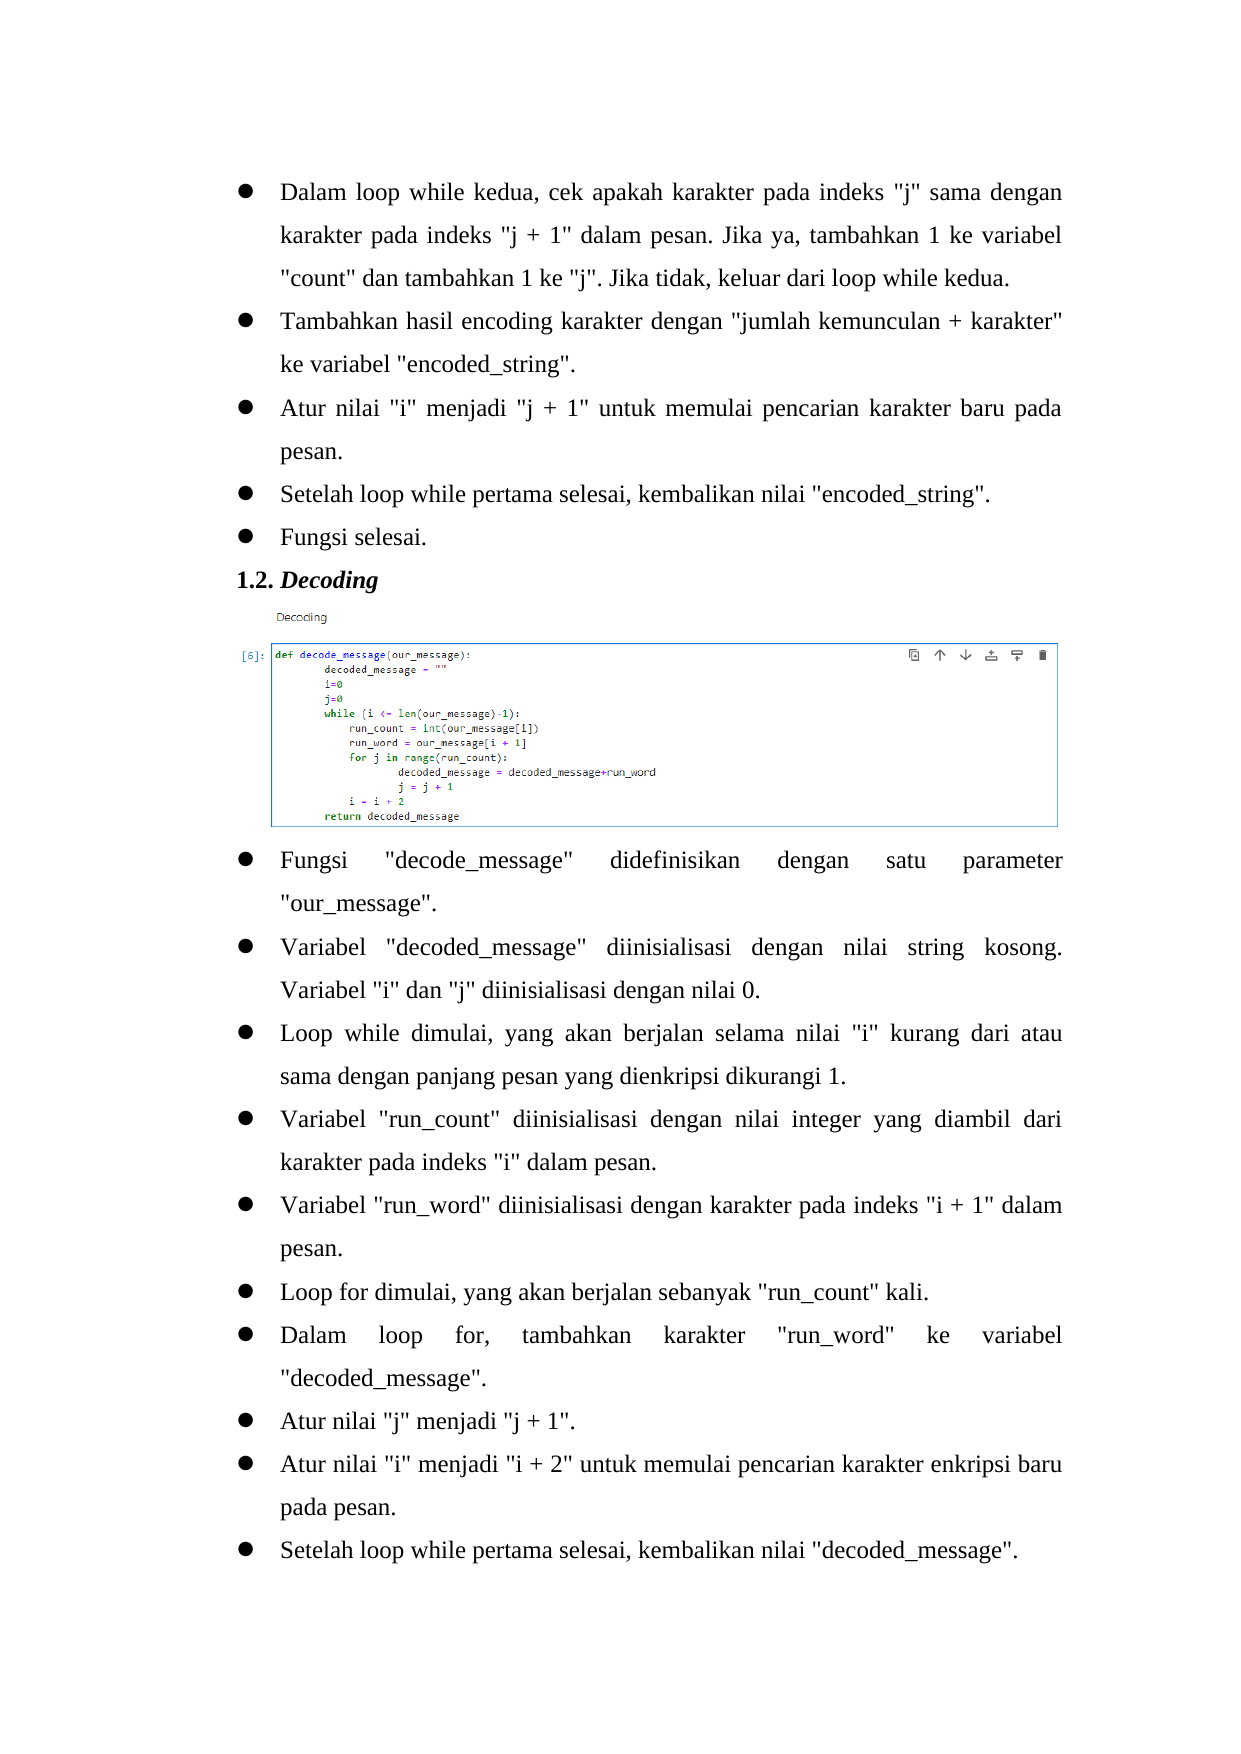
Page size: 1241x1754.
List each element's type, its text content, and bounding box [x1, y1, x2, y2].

list Fungsi selesai. [236, 522, 1063, 551]
list Atur nilai "i" menjadi "j + 1" untuk memulai pencarian karakter baru pada pesan. [236, 393, 1063, 464]
list Loop for dimulai, yang akan berjalan sebanyak "run_count" kali. [236, 1277, 1063, 1305]
list Dalam loop for, tambahkan karakter "run_word" ke variabel "decoded_message". [236, 1320, 1063, 1392]
list Tambahkan hasil encoding karakter dengan "jumlah kemunculan + karakter" ke variabel "encoded_string". [236, 306, 1063, 378]
list Fungsi "decode_message" didefinisikan dengan satu parameter "our_message". [236, 845, 1063, 917]
list Setelah loop while pertama selesai, kembalikan nilai "encoded_string". [236, 479, 1063, 508]
picture [236, 608, 1064, 833]
list Atur nilai "i" menjadi "i + 2" untuk memulai pencarian karakter enkripsi baru pada pesan. [236, 1449, 1063, 1521]
list Atur nilai "j" menjadi "j + 1". [236, 1406, 1063, 1435]
list Decoding [236, 565, 1063, 594]
list Setelah loop while pertama selesai, kembalikan nilai "decoded_message". [236, 1535, 1063, 1564]
list Loop while dimulai, yang akan berjalan selama nilai "i" kurang dari atau sama dengan panjang pesan yang dienkripsi dikurangi 1. [236, 1018, 1063, 1090]
list Variabel "run_word" diinisialisasi dengan karakter pada indeks "i + 1" dalam pesan. [236, 1190, 1063, 1262]
list Variabel "decoded_message" diinisialisasi dengan nilai string kosong. Variabel "i" dan "j" diinisialisasi dengan nilai 0. [236, 932, 1063, 1003]
list Dalam loop while kedua, cek apakah karakter pada indeks "j" sama dengan karakter pada indeks "j + 1" dalam pesan. Jika ya, tambahkan 1 ke variabel "count" dan tambahkan 1 ke "j". Jika tidak, keluar dari loop while kedua. [236, 177, 1063, 292]
list Variabel "run_count" diinisialisasi dengan nilai integer yang diambil dari karakter pada indeks "i" dalam pesan. [236, 1104, 1063, 1176]
